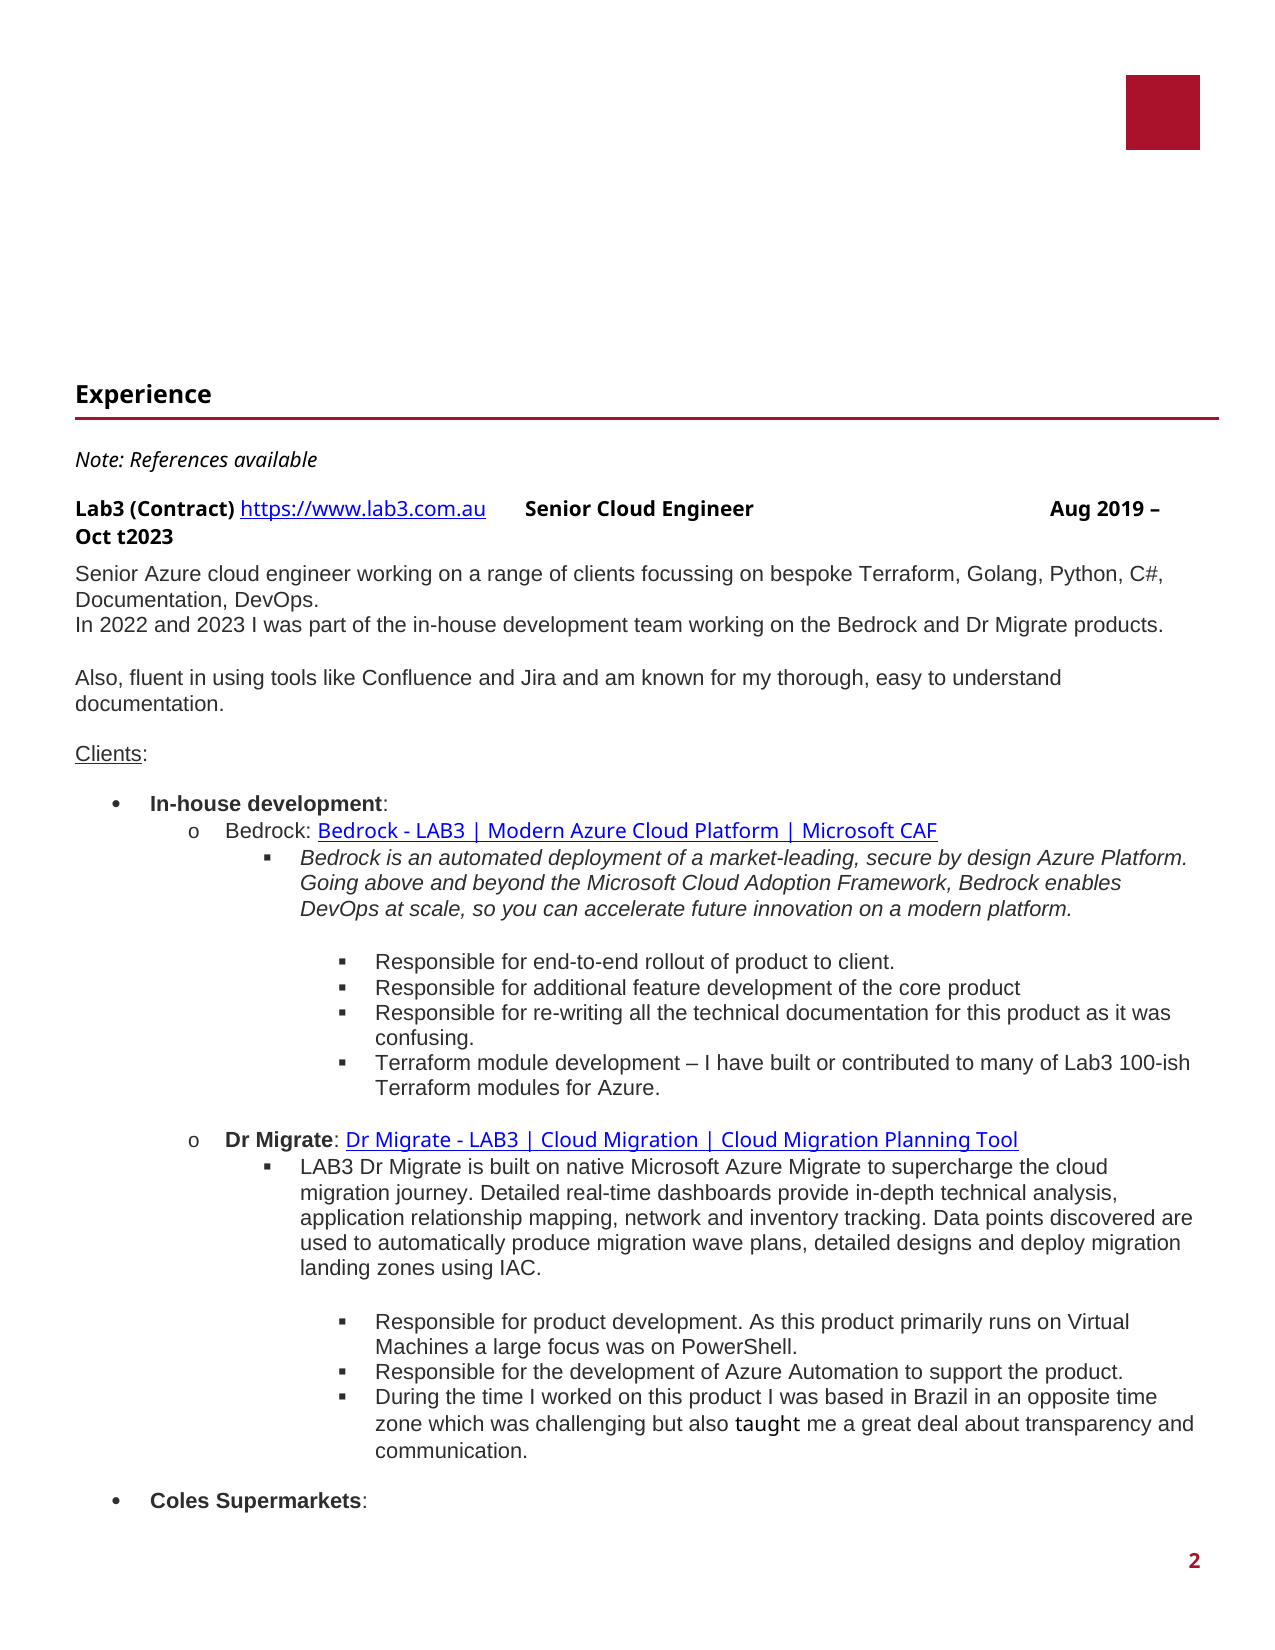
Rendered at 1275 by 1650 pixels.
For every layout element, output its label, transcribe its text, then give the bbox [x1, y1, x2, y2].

list During the time I worked on this product I was based in Brazil in an opposite time zone which was challenging but also taught me a great deal about transparency and communication. [337, 1384, 1200, 1463]
list In-house development: [112, 791, 1200, 817]
list Coles Supermarkets: [112, 1488, 1200, 1513]
text In 2022 and 2023 I was part of the in-house development team working on the Bedrock and Dr Migrate products. [75, 612, 1200, 665]
list Dr Migrate: Dr Migrate - LAB3 | Cloud Migration | Cloud Migration Planning Tool [187, 1126, 1200, 1154]
text Senior Azure cloud engineer working on a range of clients focussing on bespoke Terraform, Golang, Python, C#, Documentation, DevOps. [75, 561, 1200, 612]
list Responsible for product development. As this product primarily runs on Virtual Machines a large focus was on PowerShell. [337, 1309, 1200, 1359]
list Bedrock: Bedrock - LAB3 | Modern Azure Cloud Platform | Microsoft CAF [187, 817, 1200, 845]
text Also, fluent in using tools like Confluence and Jira and am known for my thorough, easy to understand documentation. [75, 665, 1200, 716]
text Note: References available [75, 445, 1200, 473]
list LAB3 Dr Migrate is built on native Microsoft Azure Migrate to supercharge the cloud migration journey. Detailed real-time dashboards provide in-depth technical analysis, application relationship mapping, network and inventory tracking. Data points discovered are used to automatically produce migration wave plans, detailed designs and deploy migration landing zones using IAC. [262, 1154, 1200, 1309]
list Responsible for additional feature development of the core product [337, 974, 1200, 999]
list Terraform module development – I have built or contributed to many of Lab3 100-ish Terraform modules for Azure. [337, 1050, 1200, 1100]
text Lab3 (Contract) https://www.lab3.com.au Senior Cloud Engineer Aug 2019 – Oct t2023 [75, 494, 1200, 551]
list Responsible for the development of Azure Automation to support the product. [337, 1359, 1200, 1384]
subtitle Experience [75, 376, 1219, 417]
list Responsible for re-writing all the technical documentation for this product as it was confusing. [337, 999, 1200, 1050]
list Bedrock is an automated deployment of a market-leading, secure by design Azure Platform. Going above and beyond the Microsoft Cloud Adoption Framework, Bedrock enables DevOps at scale, so you can accelerate future innovation on a modern platform. [262, 845, 1200, 949]
list Responsible for end-to-end rollout of product to client. [337, 949, 1200, 974]
text Clients: [75, 741, 1200, 766]
